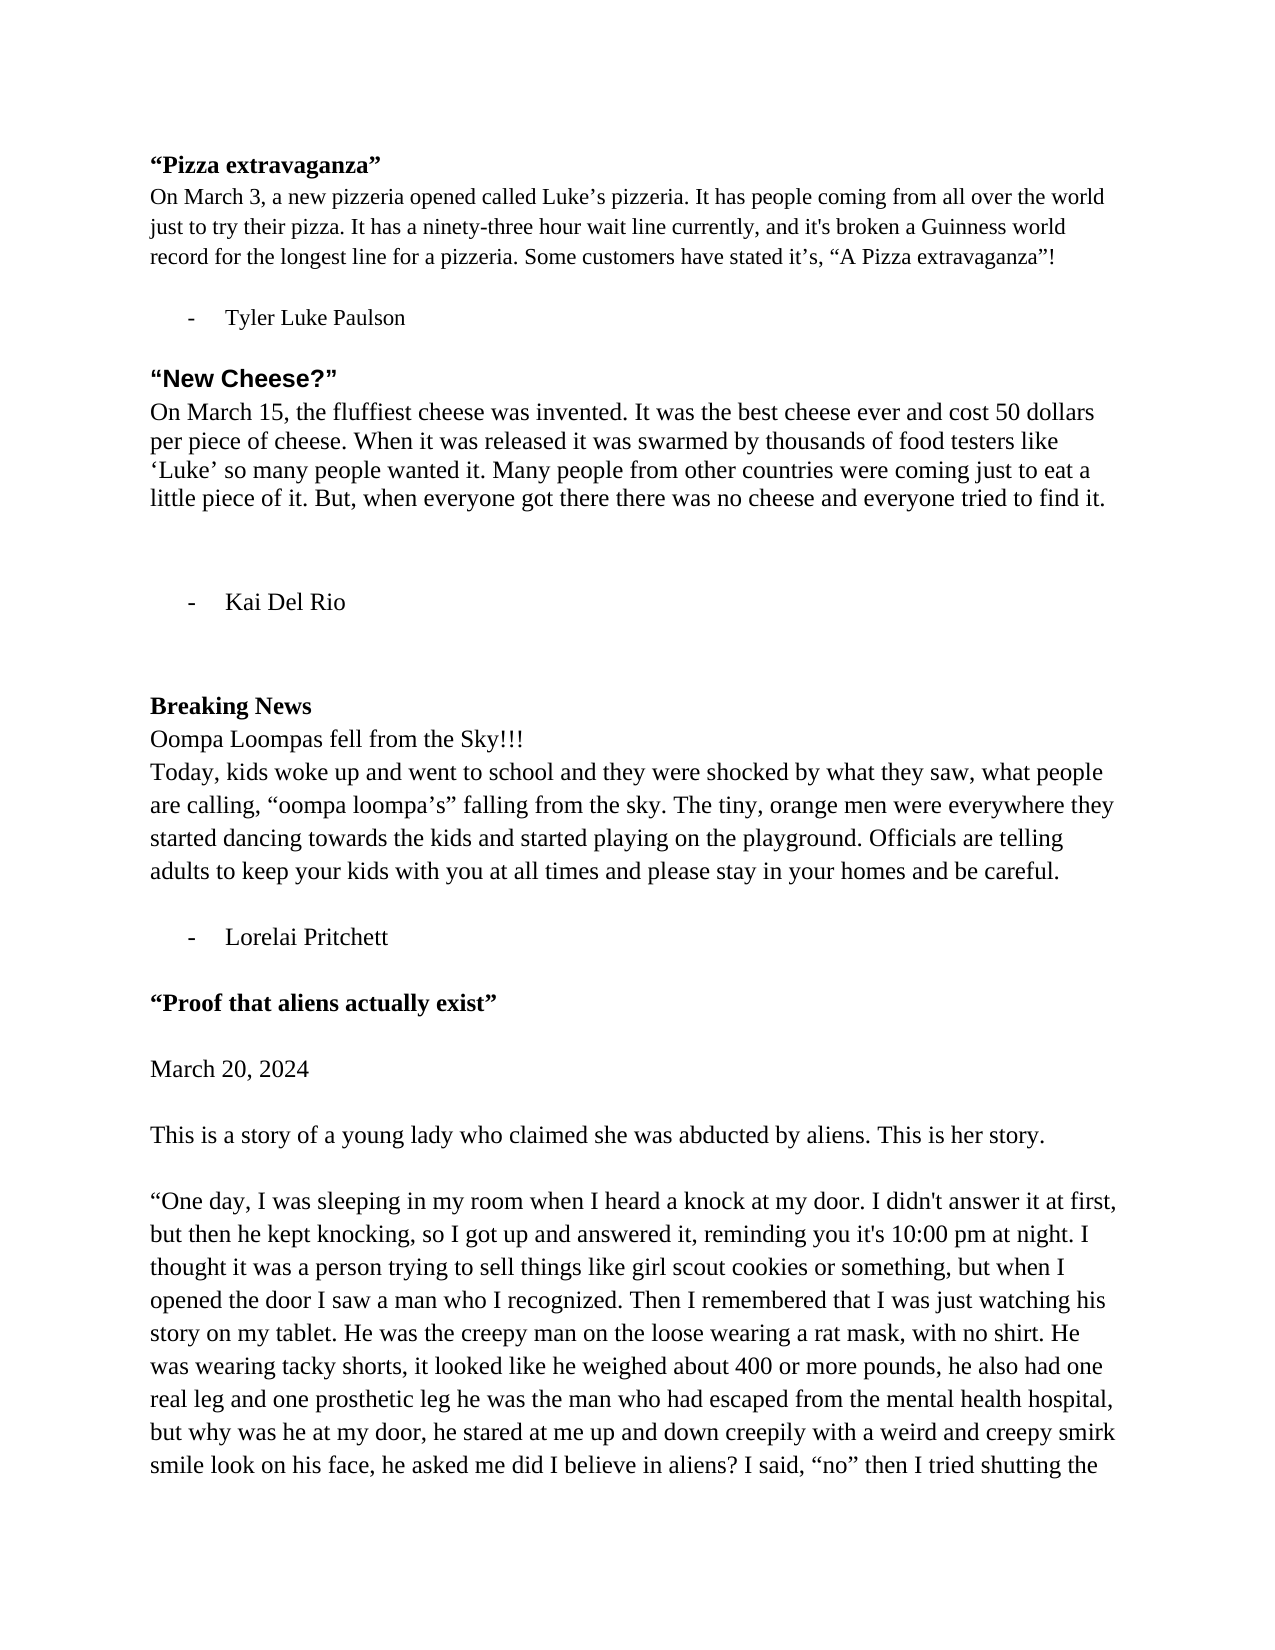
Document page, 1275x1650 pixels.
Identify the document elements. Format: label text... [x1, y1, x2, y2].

text Oompa Loompas fell from the Sky!!! [150, 724, 1125, 753]
text March 20, 2024 [150, 1054, 1125, 1083]
text “Pizza extravaganza” [150, 150, 1125, 179]
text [150, 1186, 1125, 1479]
list Lorelai Pritchett [187, 922, 1125, 951]
list Kai Del Rio [187, 587, 1125, 616]
text This is a story of a young lady who claimed she was abducted by aliens. This is her story. [150, 1120, 1125, 1149]
text On March 15, the fluffiest cheese was invented. It was the best cheese ever and cost 50 dollars per piece of cheese. When it was released it was swarmed by thousands of food testers like ‘Luke’ so many people wanted it. Many people from other countries were coming just to eat a little piece of it. But, when everyone got there there was no cheese and everyone tried to find it. [150, 397, 1125, 512]
text On March 3, a new pizzeria opened called Luke’s pizzeria. It has people coming from all over the world just to try their pizza. It has a ninety-three hour wait line currently, and it's broken a Guinness world record for the longest line for a pizzeria. Some customers have stated it’s, “A Pizza extravaganza”! [150, 183, 1125, 270]
text “New Cheese?” [150, 364, 1125, 393]
list Tyler Luke Paulson [187, 304, 1125, 330]
text Breaking News [150, 691, 1125, 720]
text “Proof that aliens actually exist” [150, 988, 1125, 1017]
text Today, kids woke up and went to school and they were shocked by what they saw, what people are calling, “oompa loompa’s” falling from the sky. The tiny, orange men were everywhere they started dancing towards the kids and started playing on the playground. Officials are telling adults to keep your kids with you at all times and please stay in your homes and be careful. [150, 757, 1125, 885]
